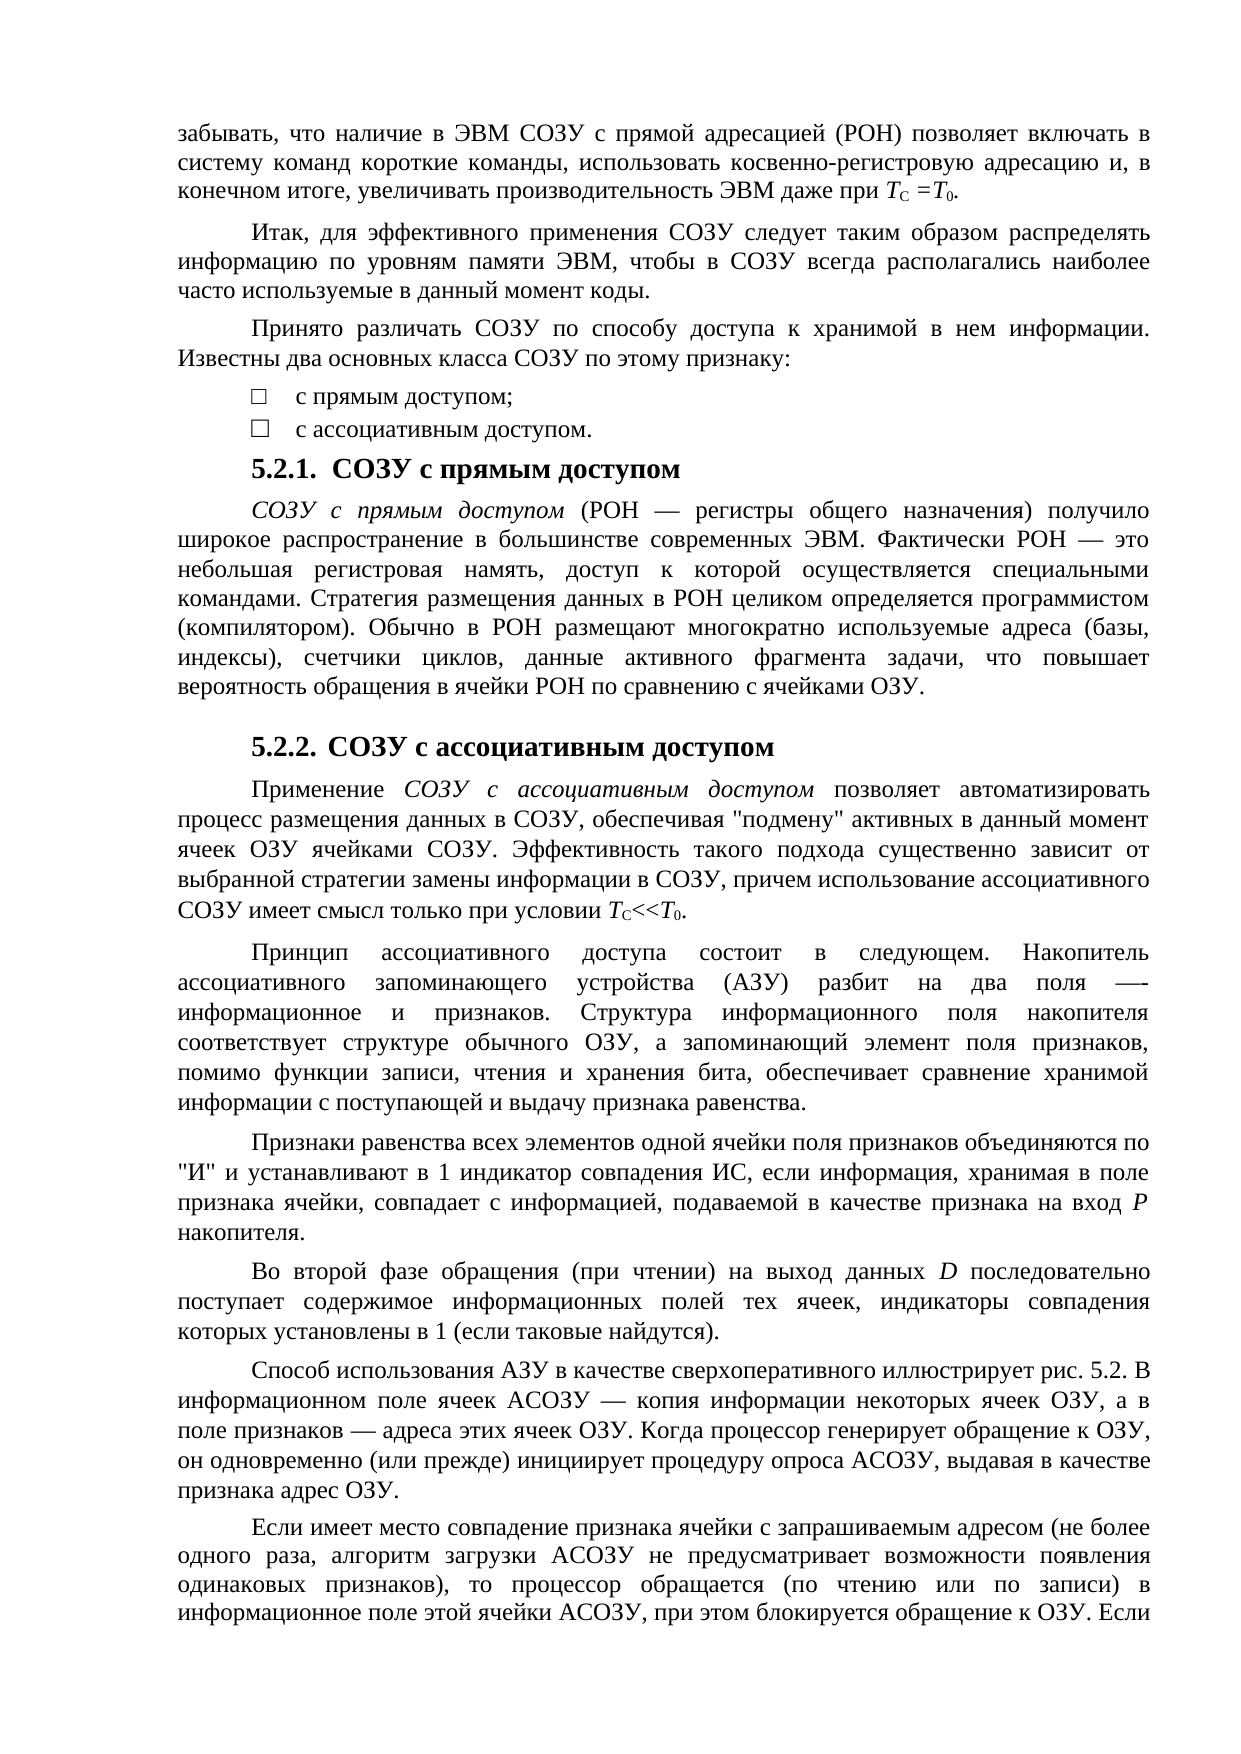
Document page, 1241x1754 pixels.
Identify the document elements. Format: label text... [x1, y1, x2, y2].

text Итак, для эффективного применения СОЗУ следует таким образом распределять информацию по уровням памяти ЭВМ, чтобы в СОЗУ всегда располагались наиболее часто используемые в данный момент коды. [177, 217, 1152, 304]
text Применение СОЗУ с ассоциативным доступом позволяет автоматизировать процесс размещения данных в СОЗУ, обеспечивая "подмену" активных в данный момент ячеек ОЗУ ячейками СОЗУ. Эффективность такого подхода существенно зависит от выбранной стратегии замены информации в СОЗУ, причем использование ассоциативного СОЗУ имеет смысл только при условии TС<<T0. [177, 774, 1150, 923]
text Способ использования АЗУ в качестве сверхоперативного иллюстрирует рис. 5.2. В информационном поле ячеек АСОЗУ — копия информации некоторых ячеек ОЗУ, а в поле признаков — адреса этих ячеек ОЗУ. Когда процессор генерирует обращение к ОЗУ, он одновременно (или прежде) инициирует процедуру опроса АСОЗУ, выдавая в качестве признака адрес ОЗУ. [177, 1356, 1152, 1504]
text Во второй фазе обращения (при чтении) на выход данных D последовательно поступает содержимое информационных полей тех ячеек, индикаторы совпадения которых установлены в 1 (если таковые найдутся). [177, 1256, 1151, 1345]
text Принято различать СОЗУ по способу доступа к хранимой в нем информации. Известны два основных класса СОЗУ по этому признаку: [177, 313, 1152, 372]
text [177, 118, 1152, 204]
list с прямым доступом; [251, 381, 1152, 410]
text 5.2.2. СОЗУ с ассоциативным доступом [177, 729, 1152, 762]
list с ассоциативным доступом. [251, 410, 1152, 443]
text Принцип ассоциативного доступа состоит в следующем. Накопитель ассоциативного запоминающего устройства (АЗУ) разбит на два поля —- информационное и признаков. Структура информационного поля накопителя соответствует структуре обычного ОЗУ, а запоминающий элемент поля признаков, помимо функции записи, чтения и хранения бита, обеспечивает сравнение хранимой информации с поступающей и выдачу признака равенства. [177, 937, 1150, 1116]
text 5.2.1. СОЗУ с прямым доступом [251, 451, 1152, 485]
text СОЗУ с прямым доступом (РОН — регистры общего назначения) получило широкое распространение в большинстве современных ЭВМ. Фактически РОН — это небольшая регистровая намять, доступ к которой осуществляется специальными командами. Стратегия размещения данных в РОН целиком определяется программистом (компилятором). Обычно в РОН размещают многократно используемые адреса (базы, индексы), счетчики циклов, данные активного фрагмента задачи, что повышает вероятность обращения в ячейки РОН по сравнению с ячейками ОЗУ. [177, 495, 1150, 700]
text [177, 1513, 1152, 1626]
text Признаки равенства всех элементов одной ячейки поля признаков объединяются по "И" и устанавливают в 1 индикатор совпадения ИС, если информация, хранимая в поле признака ячейки, совпадает с информацией, подаваемой в качестве признака на вход Р накопителя. [177, 1127, 1150, 1246]
